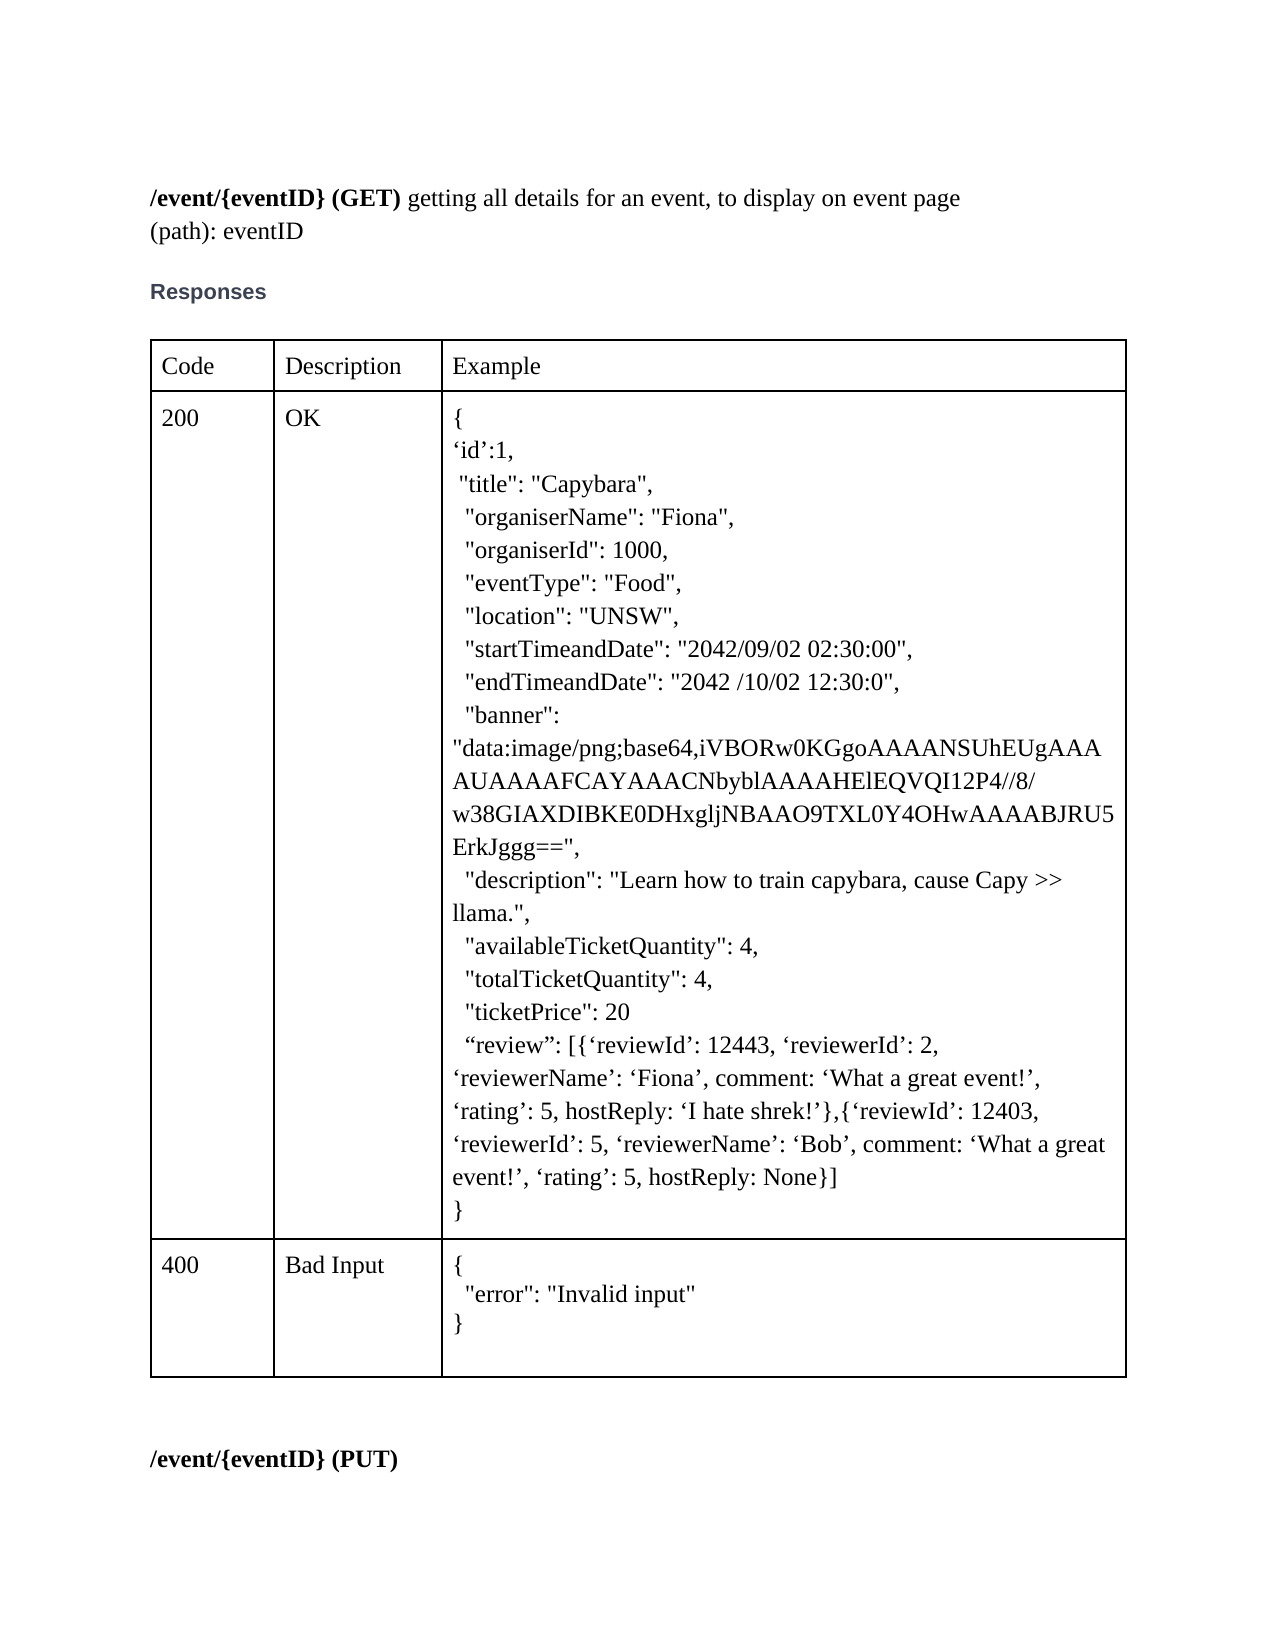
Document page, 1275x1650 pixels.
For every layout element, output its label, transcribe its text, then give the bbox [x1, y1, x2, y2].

table_cell 200 [152, 392, 273, 1238]
table_cell { ‘id’:1, "title": "Capybara", "organiserName": "Fiona", "organiserId": 1000, "eventType": "Food", "location": "UNSW", "startTimeandDate": "2042/09/02 02:30:00", "endTimeandDate": "2042 /10/02 12:30:0", "banner": "data:image/png;base64,iVBORw0KGgoAAAANSUhEUgAAAAUAAAAFCAYAAACNbyblAAAAHElEQVQI12P4//8/w38GIAXDIBKE0DHxgljNBAAO9TXL0Y4OHwAAAABJRU5ErkJggg==", "description": "Learn how to train capybara, cause Capy >> llama.", "availableTicketQuantity": 4, "totalTicketQuantity": 4, "ticketPrice": 20 “review”: [{‘reviewId’: 12443, ‘reviewerId’: 2, ‘reviewerName’: ‘Fiona’, comment: ‘What a great event!’, ‘rating’: 5, hostReply: ‘I hate shrek!’},{‘reviewId’: 12403, ‘reviewerId’: 5, ‘reviewerName’: ‘Bob’, comment: ‘What a great event!’, ‘rating’: 5, hostReply: None}] } [443, 392, 1125, 1238]
text /event/{eventID} (GET) getting all details for an event, to display on event page [150, 183, 1125, 212]
table_cell OK [275, 392, 441, 1238]
subtitle Responses [150, 279, 1125, 304]
table_header Code [152, 341, 273, 390]
text (path): eventID [150, 216, 1125, 245]
table_cell Bad Input [275, 1240, 441, 1376]
table_header Description [275, 341, 441, 390]
table_cell 400 [152, 1240, 273, 1376]
text /event/{eventID} (PUT) [150, 1444, 1125, 1473]
table_cell { "error": "Invalid input" } [443, 1240, 1125, 1376]
table_header Example [443, 341, 1125, 390]
